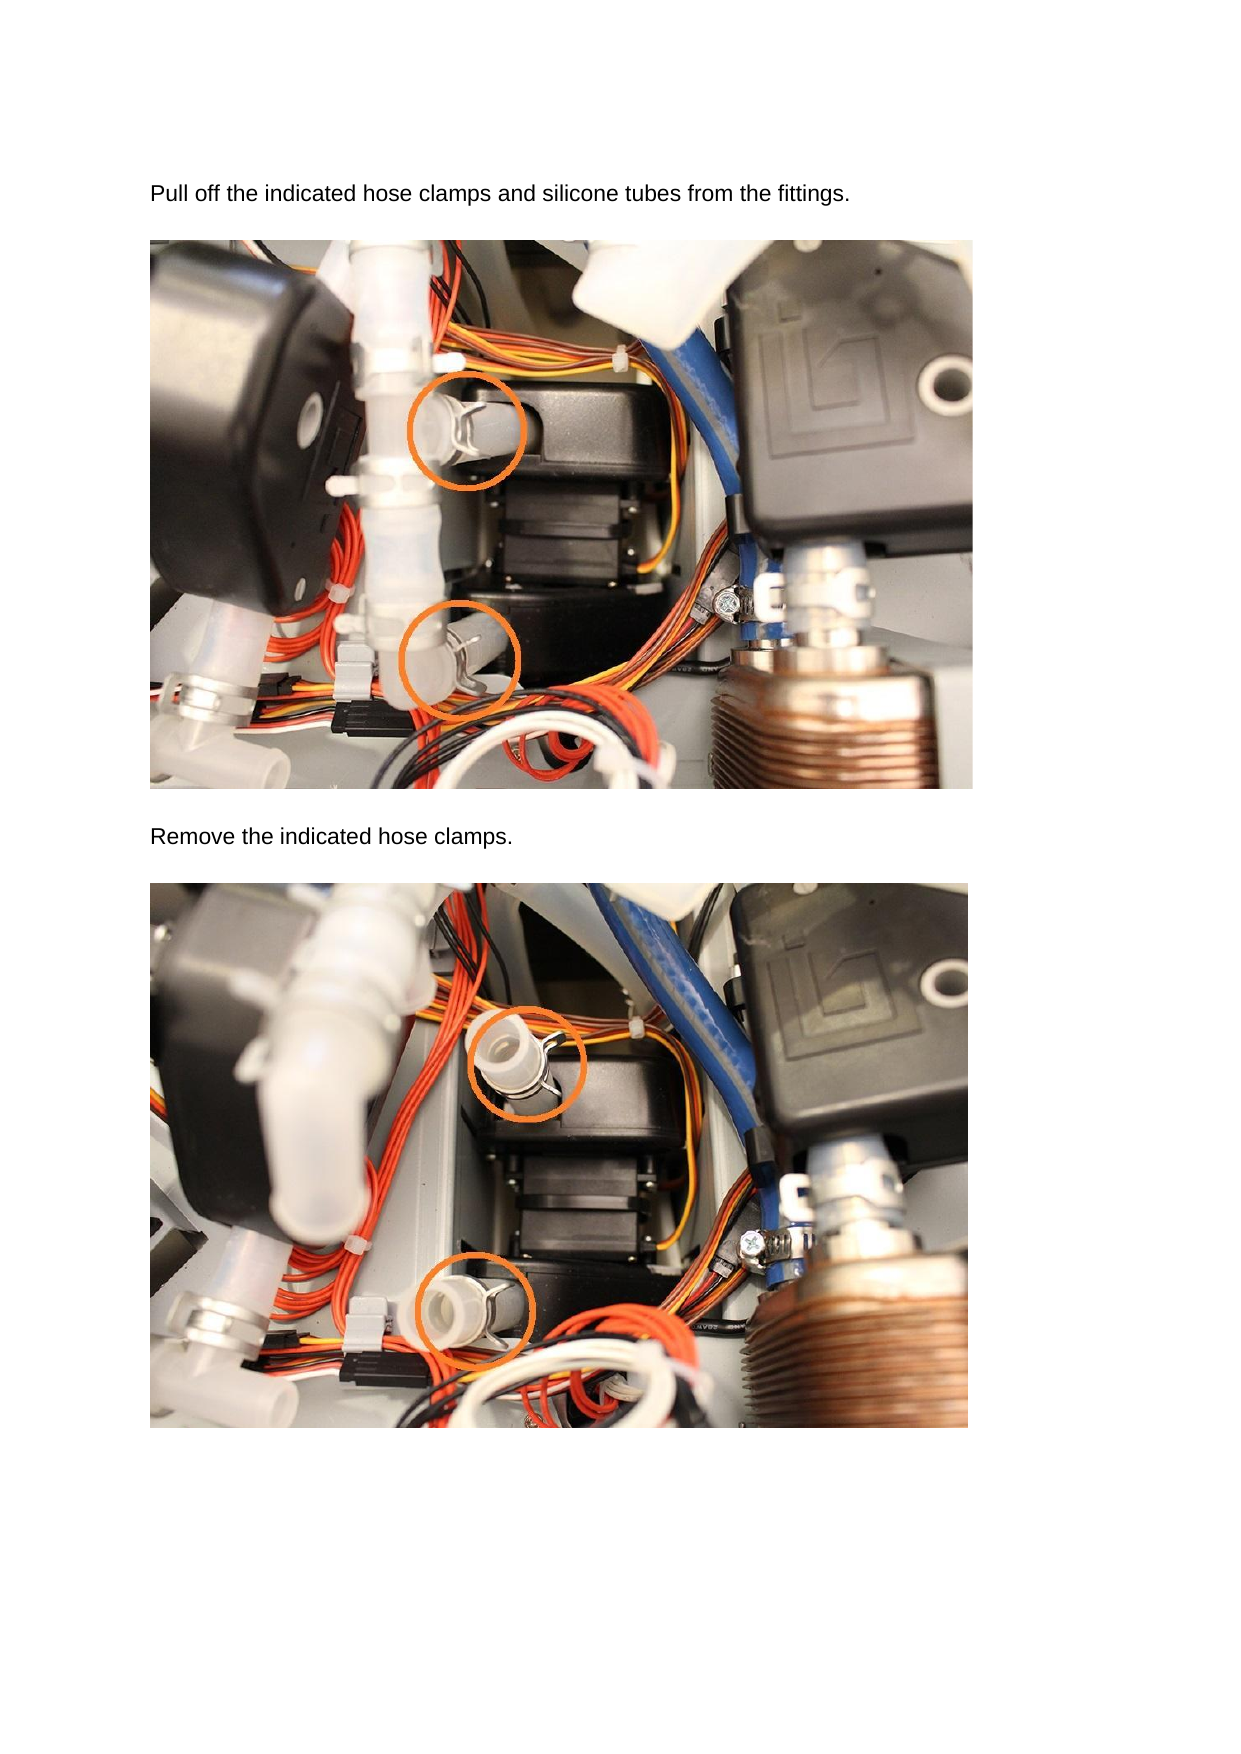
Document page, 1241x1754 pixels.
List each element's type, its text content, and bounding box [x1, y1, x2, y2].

text Pull off the indicated hose clamps and silicone tubes from the fittings. [150, 180, 1090, 207]
picture [150, 240, 973, 789]
picture [150, 883, 968, 1428]
text Remove the indicated hose clamps. [150, 823, 1090, 849]
